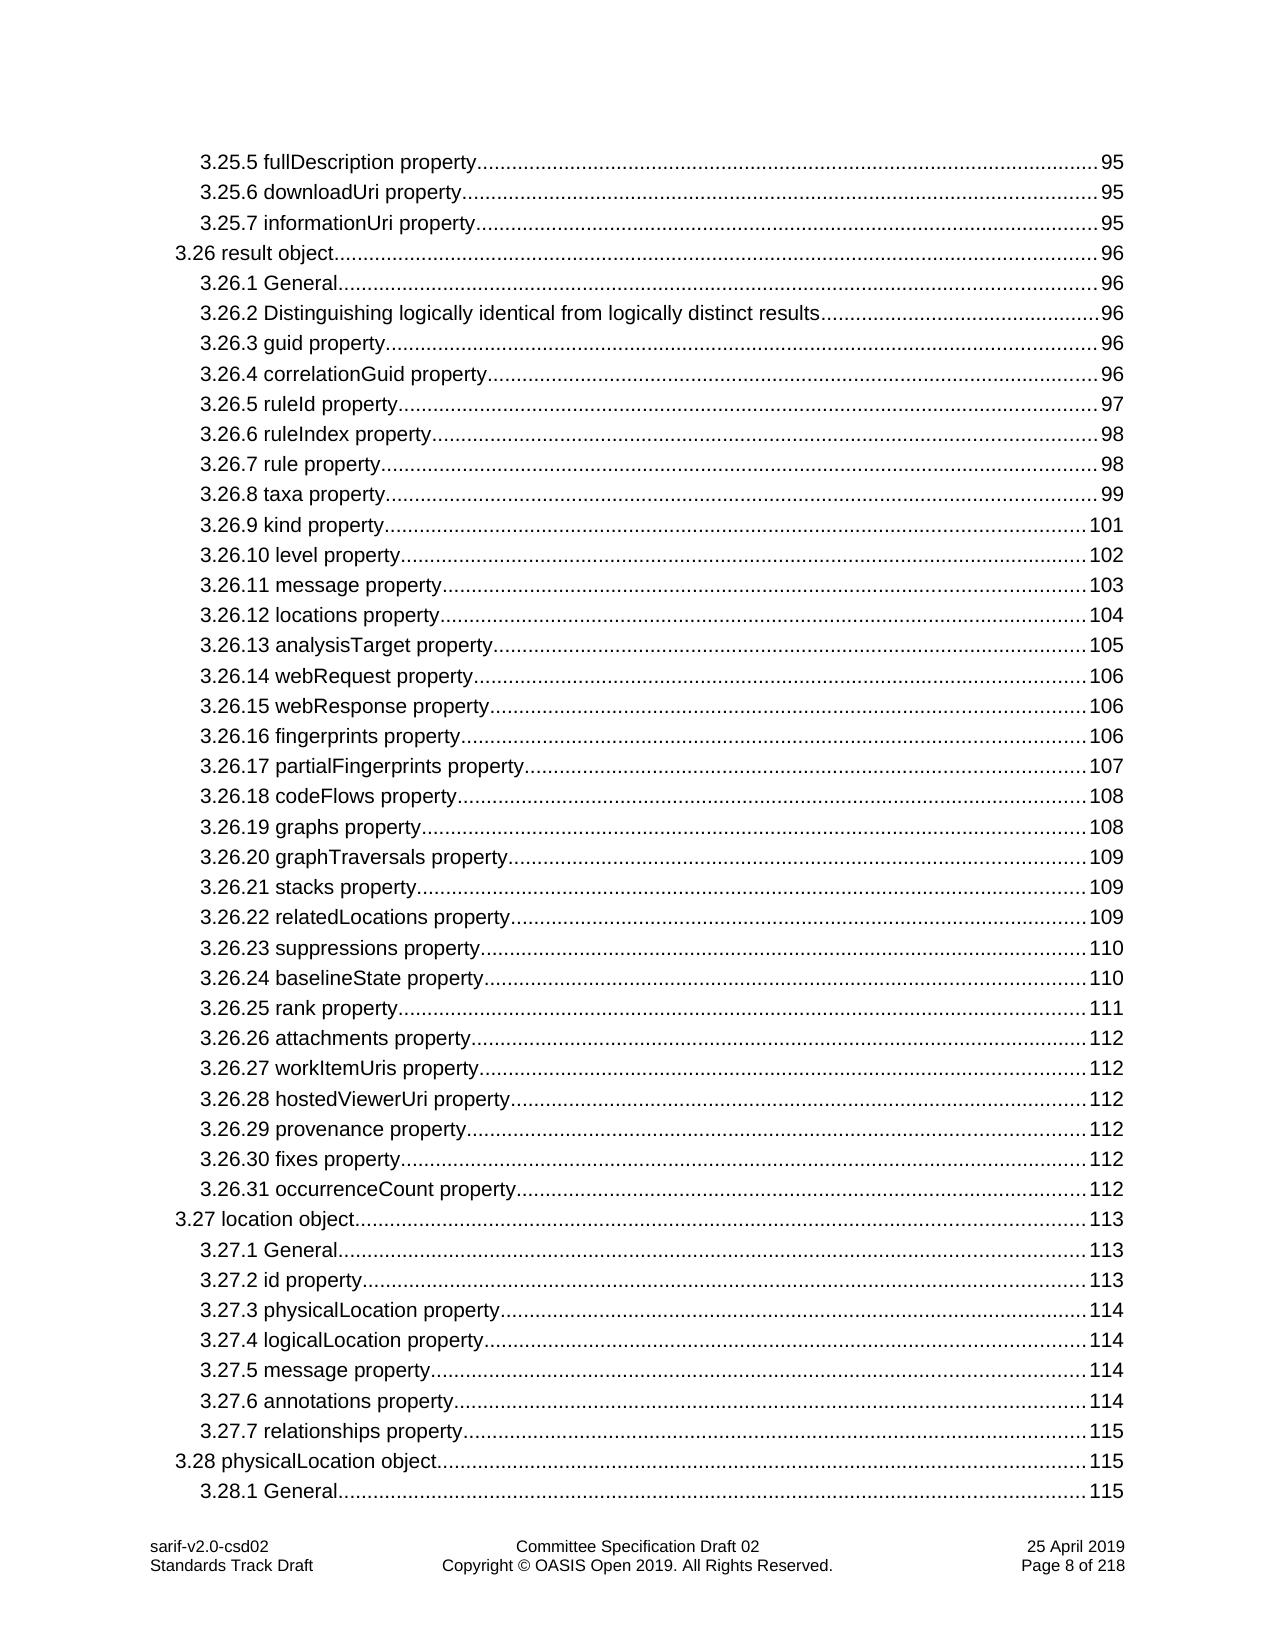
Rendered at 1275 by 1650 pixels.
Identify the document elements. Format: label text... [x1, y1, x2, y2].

text 3.27.4 logicalLocation property 114 [200, 1328, 1125, 1352]
text 3.26.17 partialFingerprints property 107 [200, 754, 1125, 778]
text 3.26.30 fixes property 112 [200, 1147, 1125, 1171]
text 3.26.1 General 96 [200, 271, 1125, 295]
text 3.26.10 level property 102 [200, 543, 1125, 567]
text 3.25.7 informationUri property 95 [200, 210, 1125, 234]
text 3.26.7 rule property 98 [200, 452, 1125, 476]
text 3.27 location object 113 [175, 1207, 1125, 1231]
text 3.26.9 kind property 101 [200, 512, 1125, 536]
text 3.26.24 baselineState property 110 [200, 966, 1125, 989]
text 3.26.15 webResponse property 106 [200, 694, 1125, 718]
text 3.26.8 taxa property 99 [200, 482, 1125, 506]
text 3.26 result object 96 [175, 241, 1125, 264]
text 3.26.19 graphs property 108 [200, 814, 1125, 838]
text 3.25.6 downloadUri property 95 [200, 180, 1125, 204]
text 3.27.1 General 113 [200, 1237, 1125, 1261]
text 3.26.6 ruleIndex property 98 [200, 422, 1125, 446]
text 3.27.7 relationships property 115 [200, 1419, 1125, 1443]
text 3.26.25 rank property 111 [200, 996, 1125, 1020]
text 3.25.5 fullDescription property 95 [200, 150, 1125, 174]
text 3.28.1 General 115 [200, 1479, 1125, 1503]
text 3.26.13 analysisTarget property 105 [200, 633, 1125, 657]
text 3.28 physicalLocation object 115 [175, 1449, 1125, 1473]
text 3.26.11 message property 103 [200, 573, 1125, 597]
text 3.27.5 message property 114 [200, 1358, 1125, 1382]
text 3.26.18 codeFlows property 108 [200, 784, 1125, 808]
text 3.27.2 id property 113 [200, 1268, 1125, 1292]
text 3.26.22 relatedLocations property 109 [200, 905, 1125, 929]
text 3.26.21 stacks property 109 [200, 875, 1125, 899]
text 3.26.28 hostedViewerUri property 112 [200, 1086, 1125, 1110]
text 3.26.29 provenance property 112 [200, 1117, 1125, 1141]
text 3.26.12 locations property 104 [200, 603, 1125, 627]
text 3.26.27 workItemUris property 112 [200, 1056, 1125, 1080]
text 3.26.26 attachments property 112 [200, 1026, 1125, 1050]
text 3.26.23 suppressions property 110 [200, 935, 1125, 959]
text 3.26.14 webRequest property 106 [200, 663, 1125, 687]
text 3.26.4 correlationGuid property 96 [200, 361, 1125, 385]
text 3.27.3 physicalLocation property 114 [200, 1298, 1125, 1322]
text 3.26.31 occurrenceCount property 112 [200, 1177, 1125, 1201]
text 3.27.6 annotations property 114 [200, 1388, 1125, 1412]
text 3.26.2 Distinguishing logically identical from logically distinct results 96 [200, 301, 1125, 325]
text 3.26.16 fingerprints property 106 [200, 724, 1125, 748]
text 3.26.20 graphTraversals property 109 [200, 845, 1125, 869]
text 3.26.3 guid property 96 [200, 331, 1125, 355]
text 3.26.5 ruleId property 97 [200, 392, 1125, 416]
